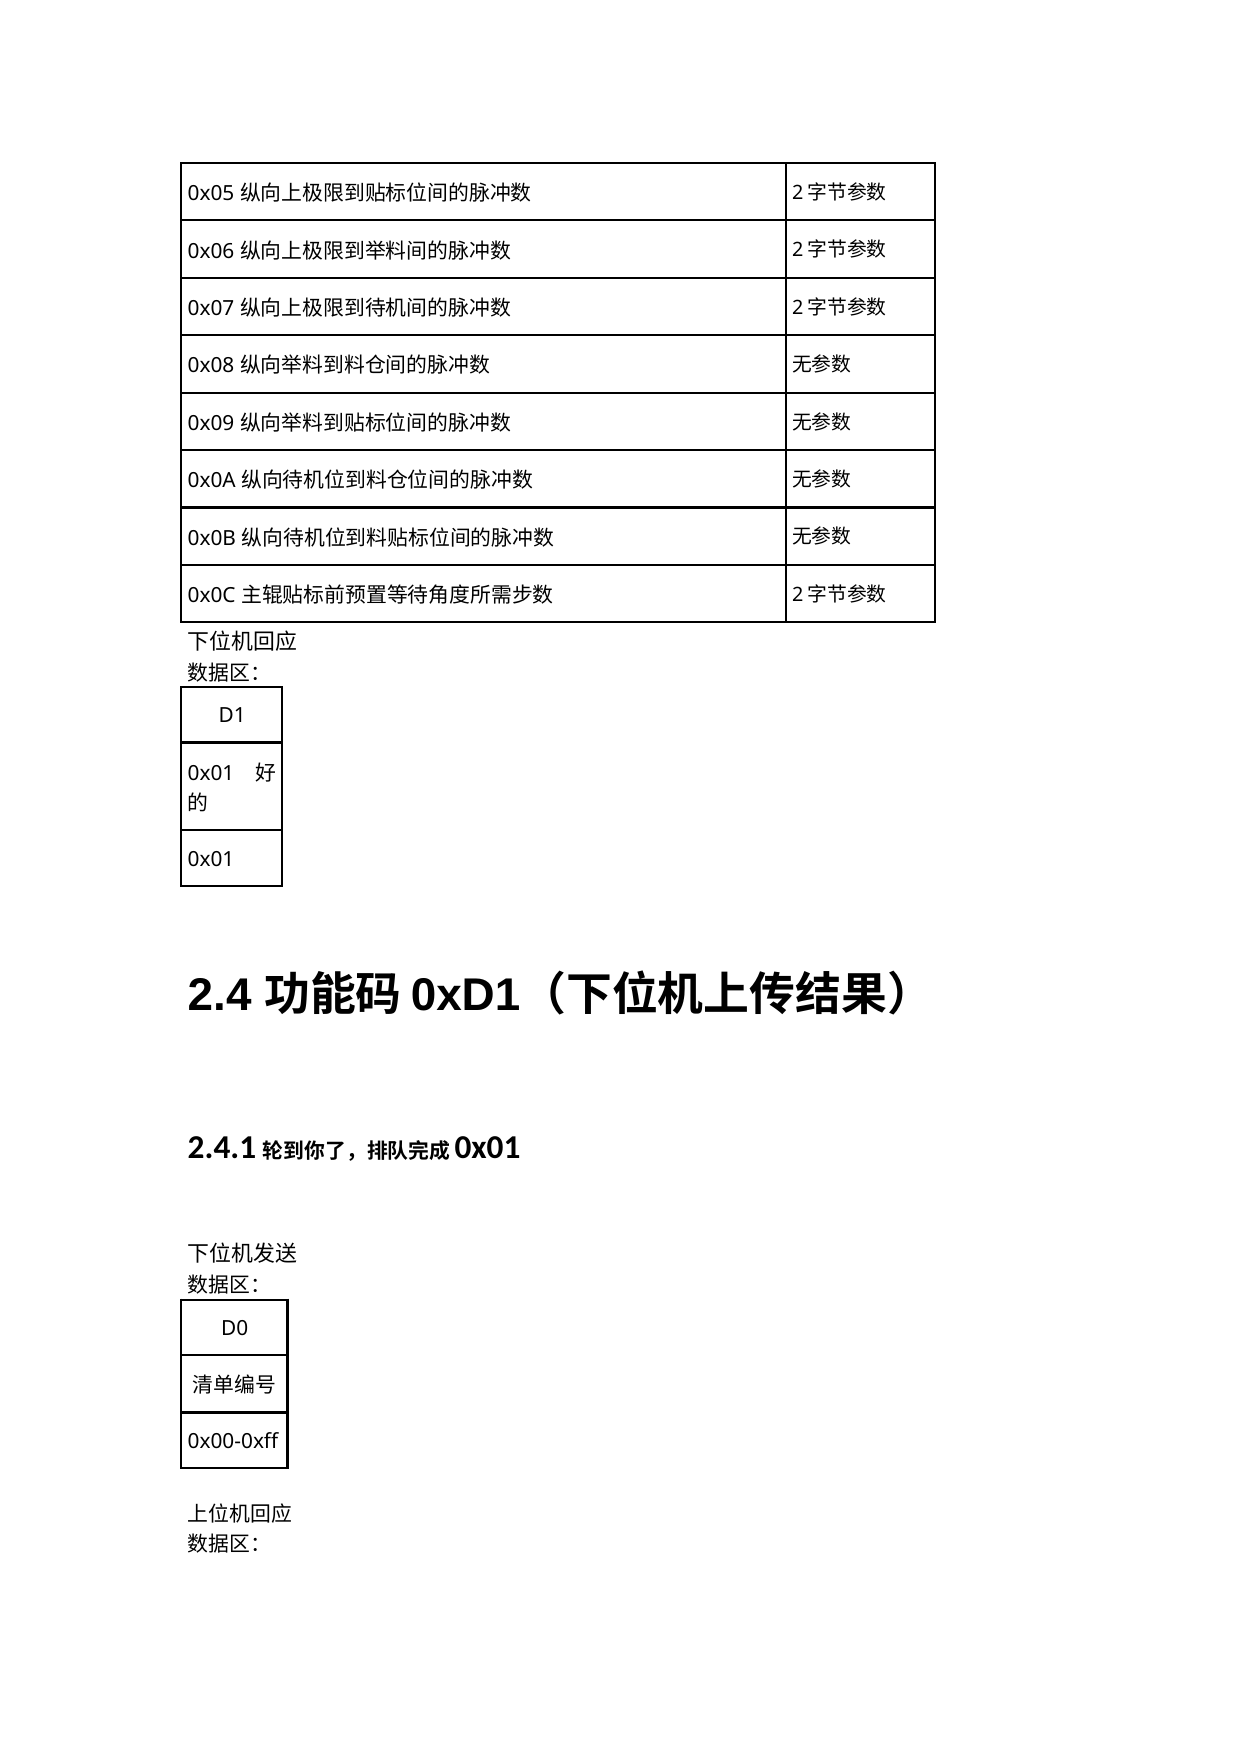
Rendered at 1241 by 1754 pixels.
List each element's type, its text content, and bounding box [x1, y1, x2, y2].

table_cell 清单编号 [182, 1356, 286, 1411]
subtitle 2.4.1轮到你了，排队完成0x01 [187, 1114, 1053, 1179]
table_cell 0x0C 主辊贴标前预置等待角度所需步数 [182, 566, 785, 621]
table_cell 0x00-0xff [182, 1414, 286, 1467]
text 数据区： [187, 1528, 1053, 1558]
table_cell 0x05 纵向上极限到贴标位间的脉冲数 [182, 164, 785, 219]
table_cell 2字节参数 [787, 164, 934, 219]
table_cell 0x01好的 [182, 744, 281, 829]
table_cell 无参数 [787, 509, 934, 564]
table_cell 0x06 纵向上极限到举料间的脉冲数 [182, 221, 785, 277]
table_cell 2字节参数 [787, 221, 934, 277]
table_cell 2字节参数 [787, 566, 934, 621]
table_cell 0x01 [182, 831, 281, 884]
table_cell 0x07 纵向上极限到待机间的脉冲数 [182, 279, 785, 334]
text 下位机回应 [187, 623, 1053, 656]
table_cell 2字节参数 [787, 279, 934, 334]
table_cell 无参数 [787, 336, 934, 392]
table_header D1 [182, 688, 281, 741]
table_cell 0x08 纵向举料到料仓间的脉冲数 [182, 336, 785, 392]
subtitle 2.4 功能码0xD1（下位机上传结果） [187, 942, 1053, 1040]
table_header D0 [182, 1301, 286, 1354]
text 数据区： [187, 1268, 1053, 1298]
table_cell 无参数 [787, 394, 934, 449]
table_cell 0x0A 纵向待机位到料仓位间的脉冲数 [182, 451, 785, 506]
table_cell 无参数 [787, 451, 934, 506]
table_cell 0x09 纵向举料到贴标位间的脉冲数 [182, 394, 785, 449]
text 上位机回应 [187, 1497, 1053, 1528]
text 数据区： [187, 656, 1053, 686]
text 下位机发送 [187, 1236, 1053, 1268]
table_cell 0x0B 纵向待机位到料贴标位间的脉冲数 [182, 509, 785, 564]
